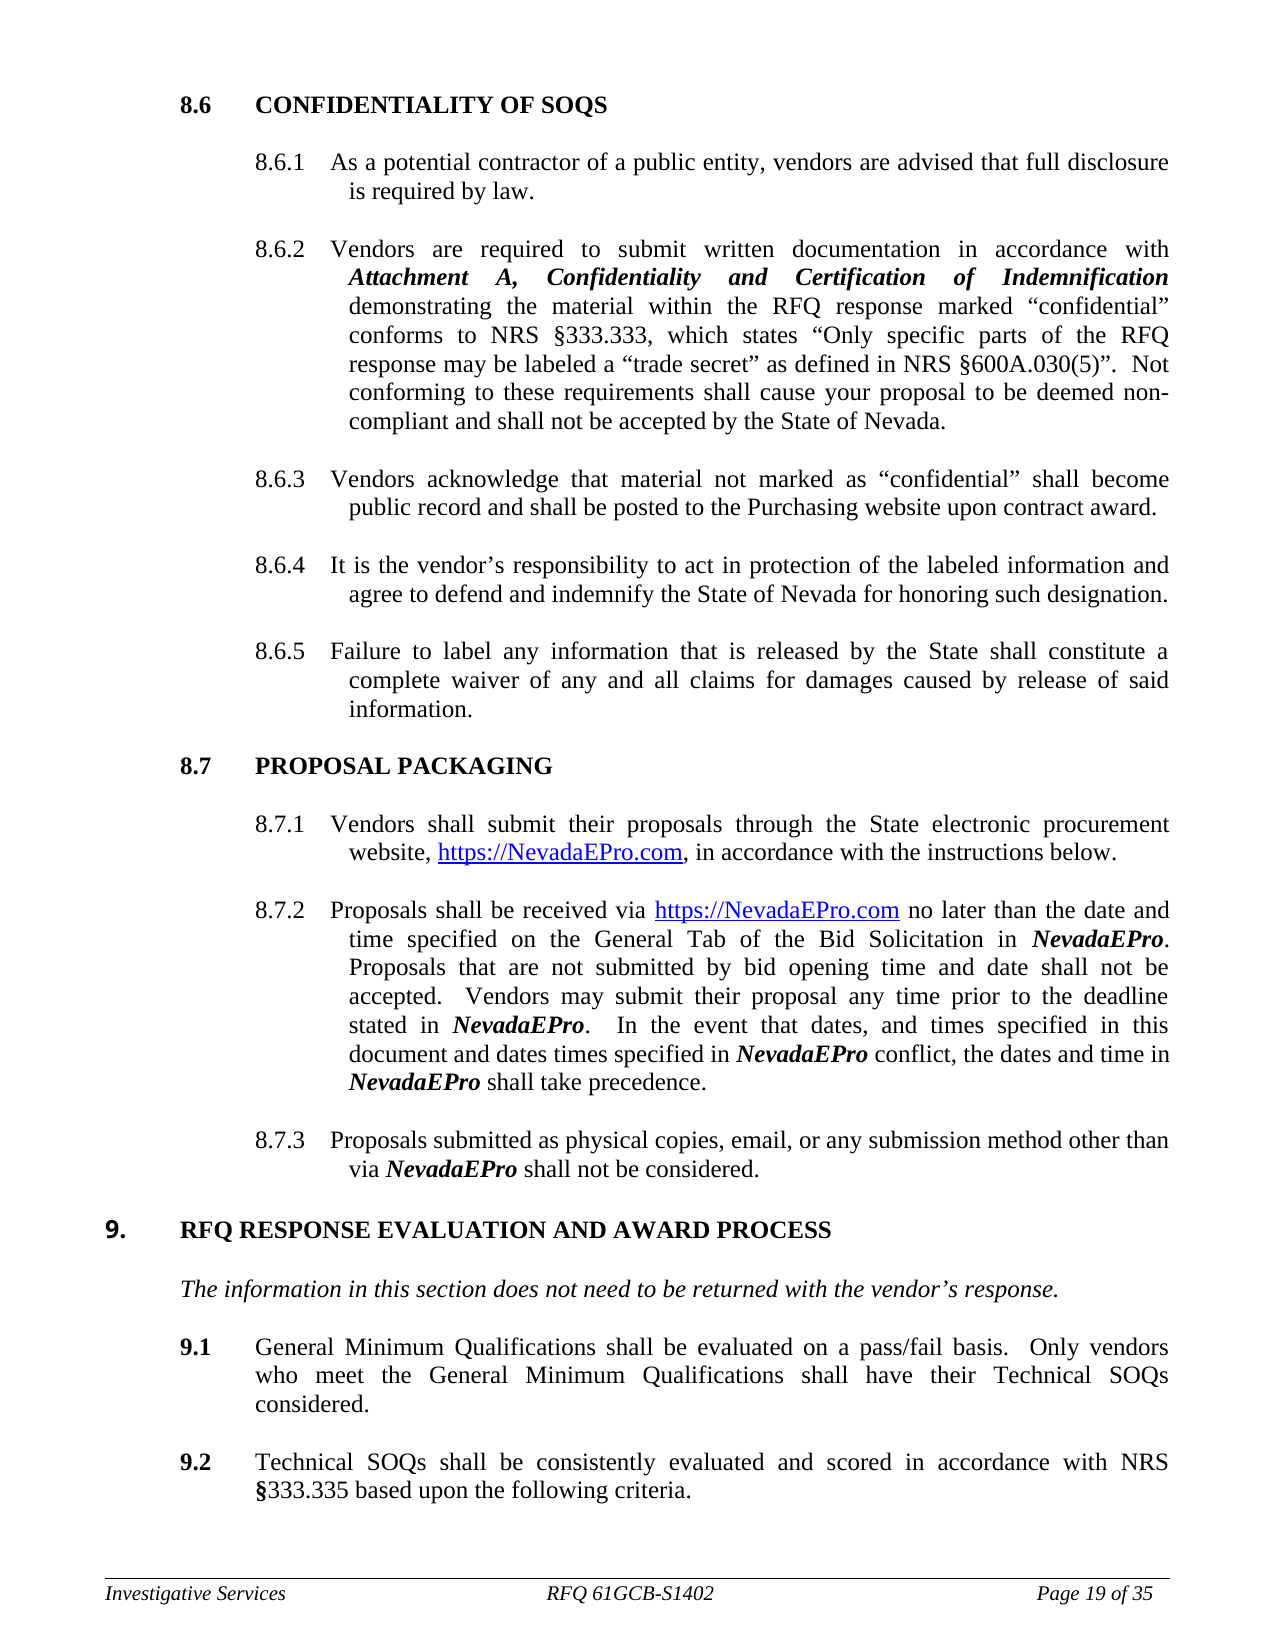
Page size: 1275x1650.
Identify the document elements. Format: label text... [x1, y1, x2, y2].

subtitle Vendors shall submit their proposals through the State electronic procurement website, https://NevadaEPro.com, in accordance with the instructions below. [255, 809, 1170, 866]
subtitle PROPOSAL PACKAGING [180, 751, 1170, 780]
subtitle As a potential contractor of a public entity, vendors are advised that full disclosure is required by law. [255, 147, 1170, 205]
subtitle Technical SOQs shall be consistently evaluated and scored in accordance with NRS §333.335 based upon the following criteria. [180, 1447, 1170, 1504]
subtitle Failure to label any information that is released by the State shall constitute a complete waiver of any and all claims for damages caused by release of said information. [255, 636, 1170, 722]
subtitle RFQ RESPONSE EVALUATION AND AWARD PROCESS [105, 1211, 1170, 1245]
subtitle CONFIDENTIALITY OF SOQS [180, 90, 1170, 119]
subtitle Vendors are required to submit written documentation in accordance with Attachment A, Confidentiality and Certification of Indemnification demonstrating the material within the RFQ response marked “confidential” conforms to NRS §333.333, which states “Only specific parts of the RFQ response may be labeled a “trade secret” as defined in NRS §600A.030(5)”. Not conforming to these requirements shall cause your proposal to be deemed non-compliant and shall not be accepted by the State of Nevada. [255, 234, 1170, 435]
subtitle It is the vendor’s responsibility to act in protection of the labeled information and agree to defend and indemnify the State of Nevada for honoring such designation. [255, 550, 1170, 607]
text The information in this section does not need to be returned with the vendor’s response. [180, 1274, 1170, 1303]
subtitle Proposals shall be received via https://NevadaEPro.com no later than the date and time specified on the General Tab of the Bid Solicitation in NevadaEPro. Proposals that are not submitted by bid opening time and date shall not be accepted. Vendors may submit their proposal any time prior to the deadline stated in NevadaEPro. In the event that dates, and times specified in this document and dates times specified in NevadaEPro conflict, the dates and time in NevadaEPro shall take precedence. [255, 895, 1170, 1096]
subtitle Proposals submitted as physical copies, email, or any submission method other than via NevadaEPro shall not be considered. [255, 1125, 1170, 1182]
subtitle Vendors acknowledge that material not marked as “confidential” shall become public record and shall be posted to the Purchasing website upon contract award. [255, 464, 1170, 521]
subtitle General Minimum Qualifications shall be evaluated on a pass/fail basis. Only vendors who meet the General Minimum Qualifications shall have their Technical SOQs considered. [180, 1332, 1170, 1418]
